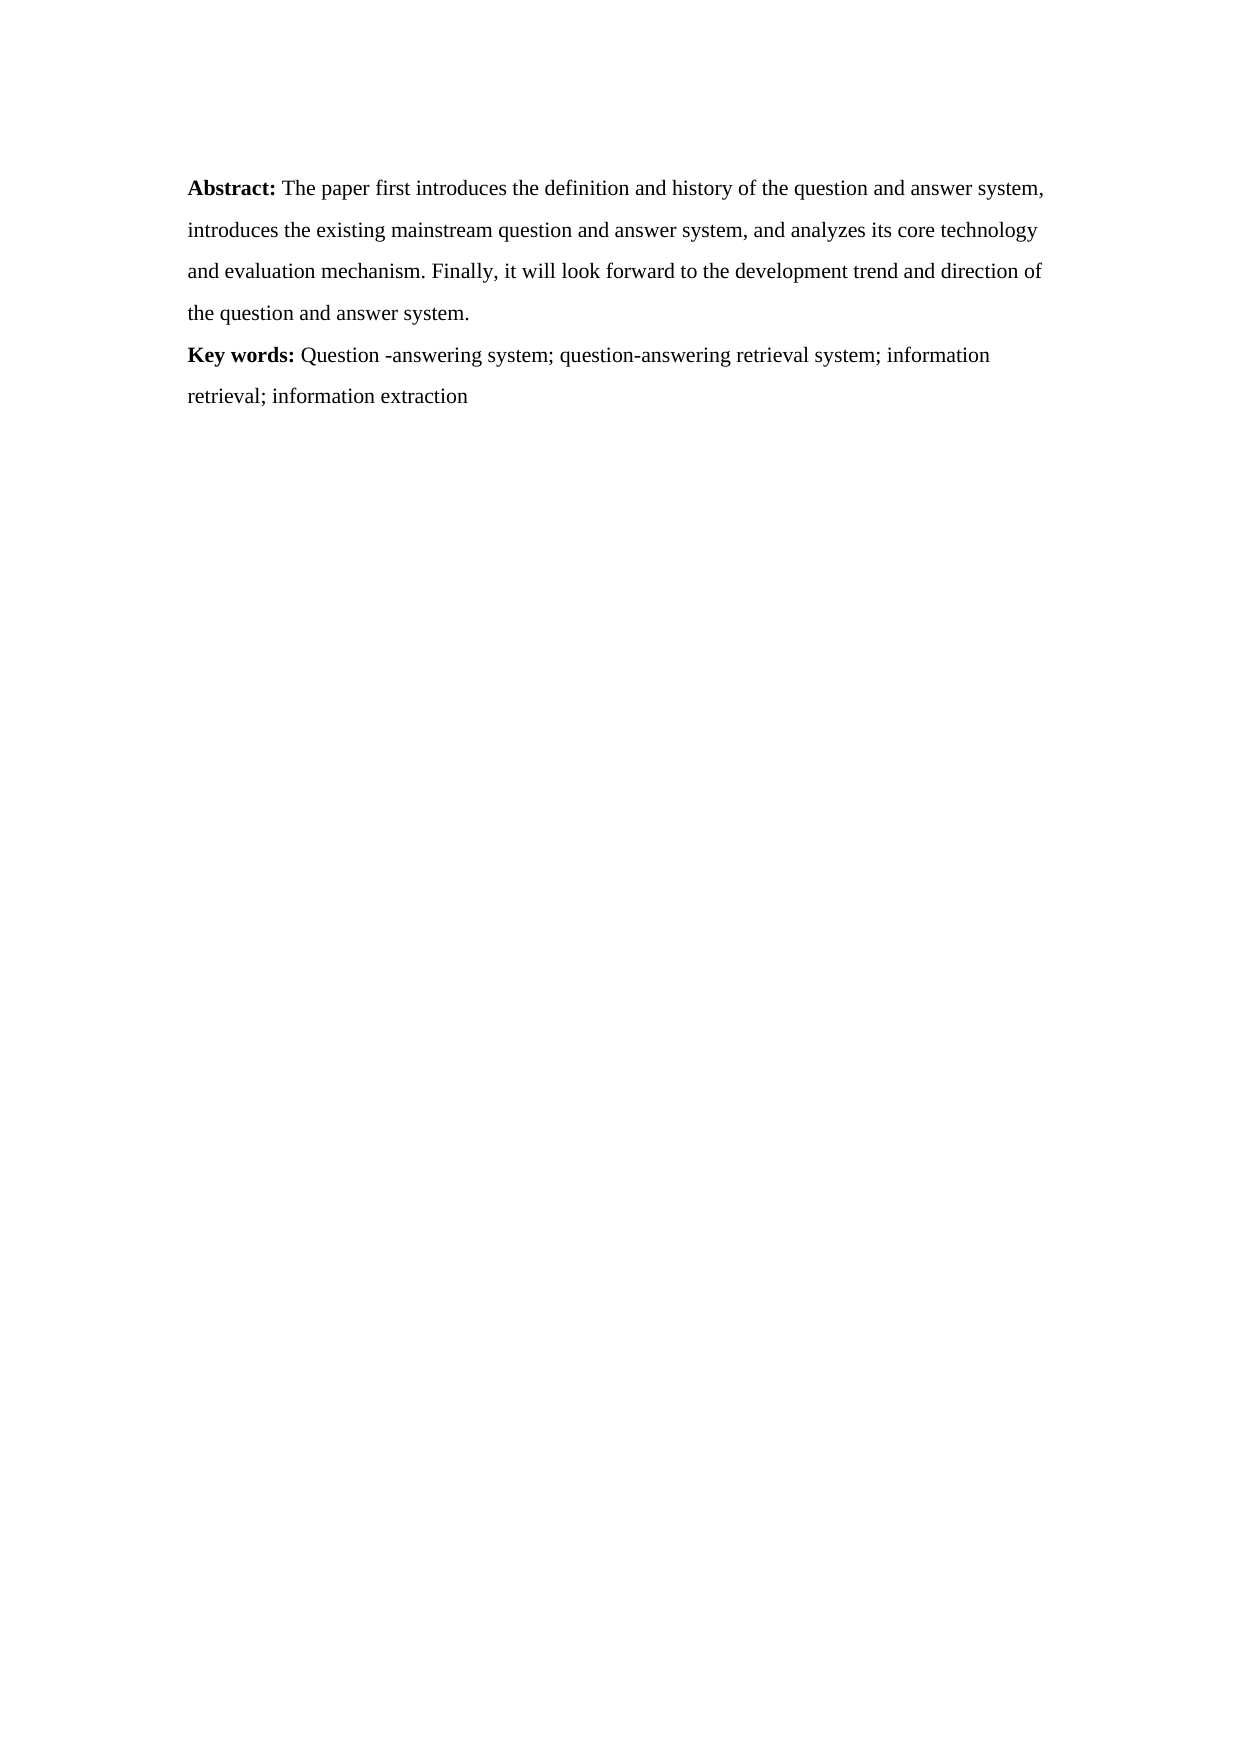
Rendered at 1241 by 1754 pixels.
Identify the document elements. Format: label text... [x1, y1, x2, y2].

text Abstract: The paper first introduces the definition and history of the question and answer system, introduces the existing mainstream question and answer system, and analyzes its core technology and evaluation mechanism. Finally, it will look forward to the development trend and direction of the question and answer system. [187, 162, 1053, 329]
text Key words: Question -answering system; question-answering retrieval system; information retrieval; information extraction [187, 329, 1053, 412]
